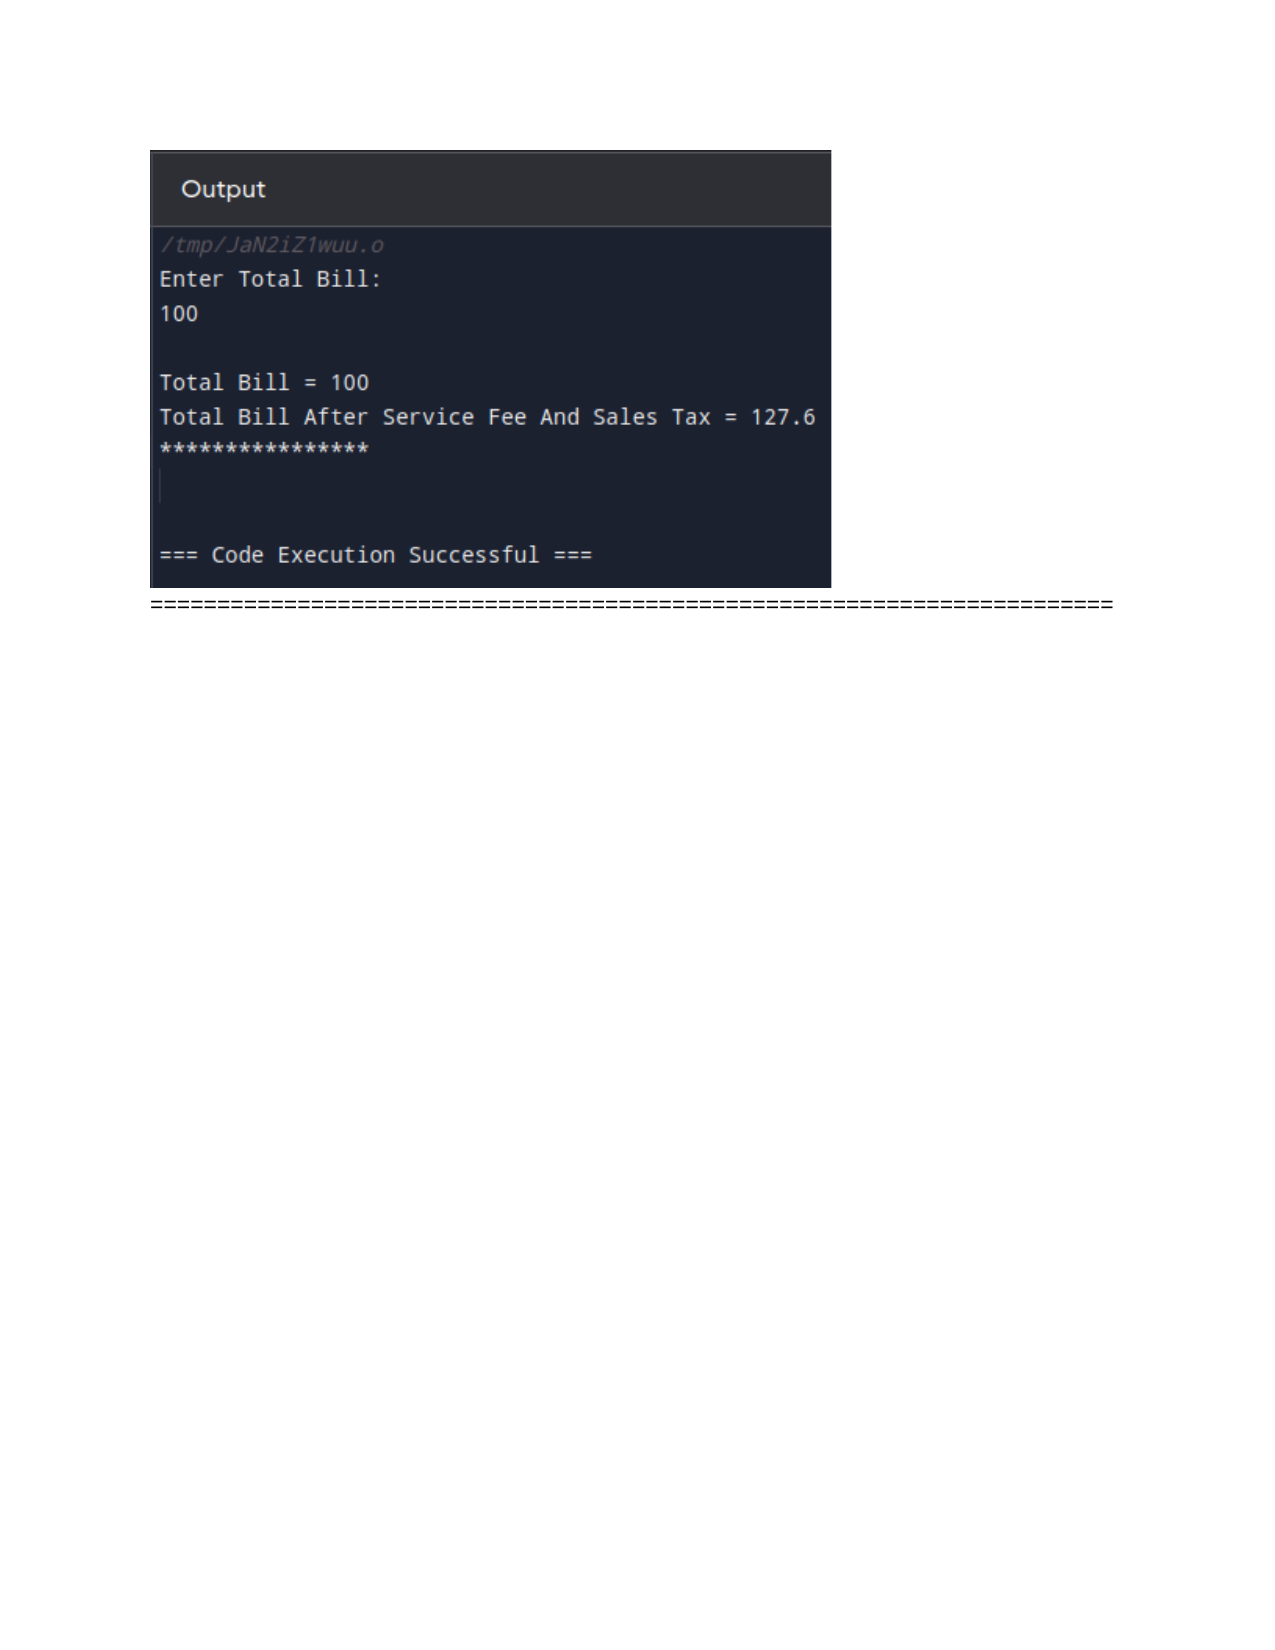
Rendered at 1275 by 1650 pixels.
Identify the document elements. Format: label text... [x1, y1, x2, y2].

picture [150, 150, 832, 588]
text ======================================================================== [150, 591, 1125, 618]
